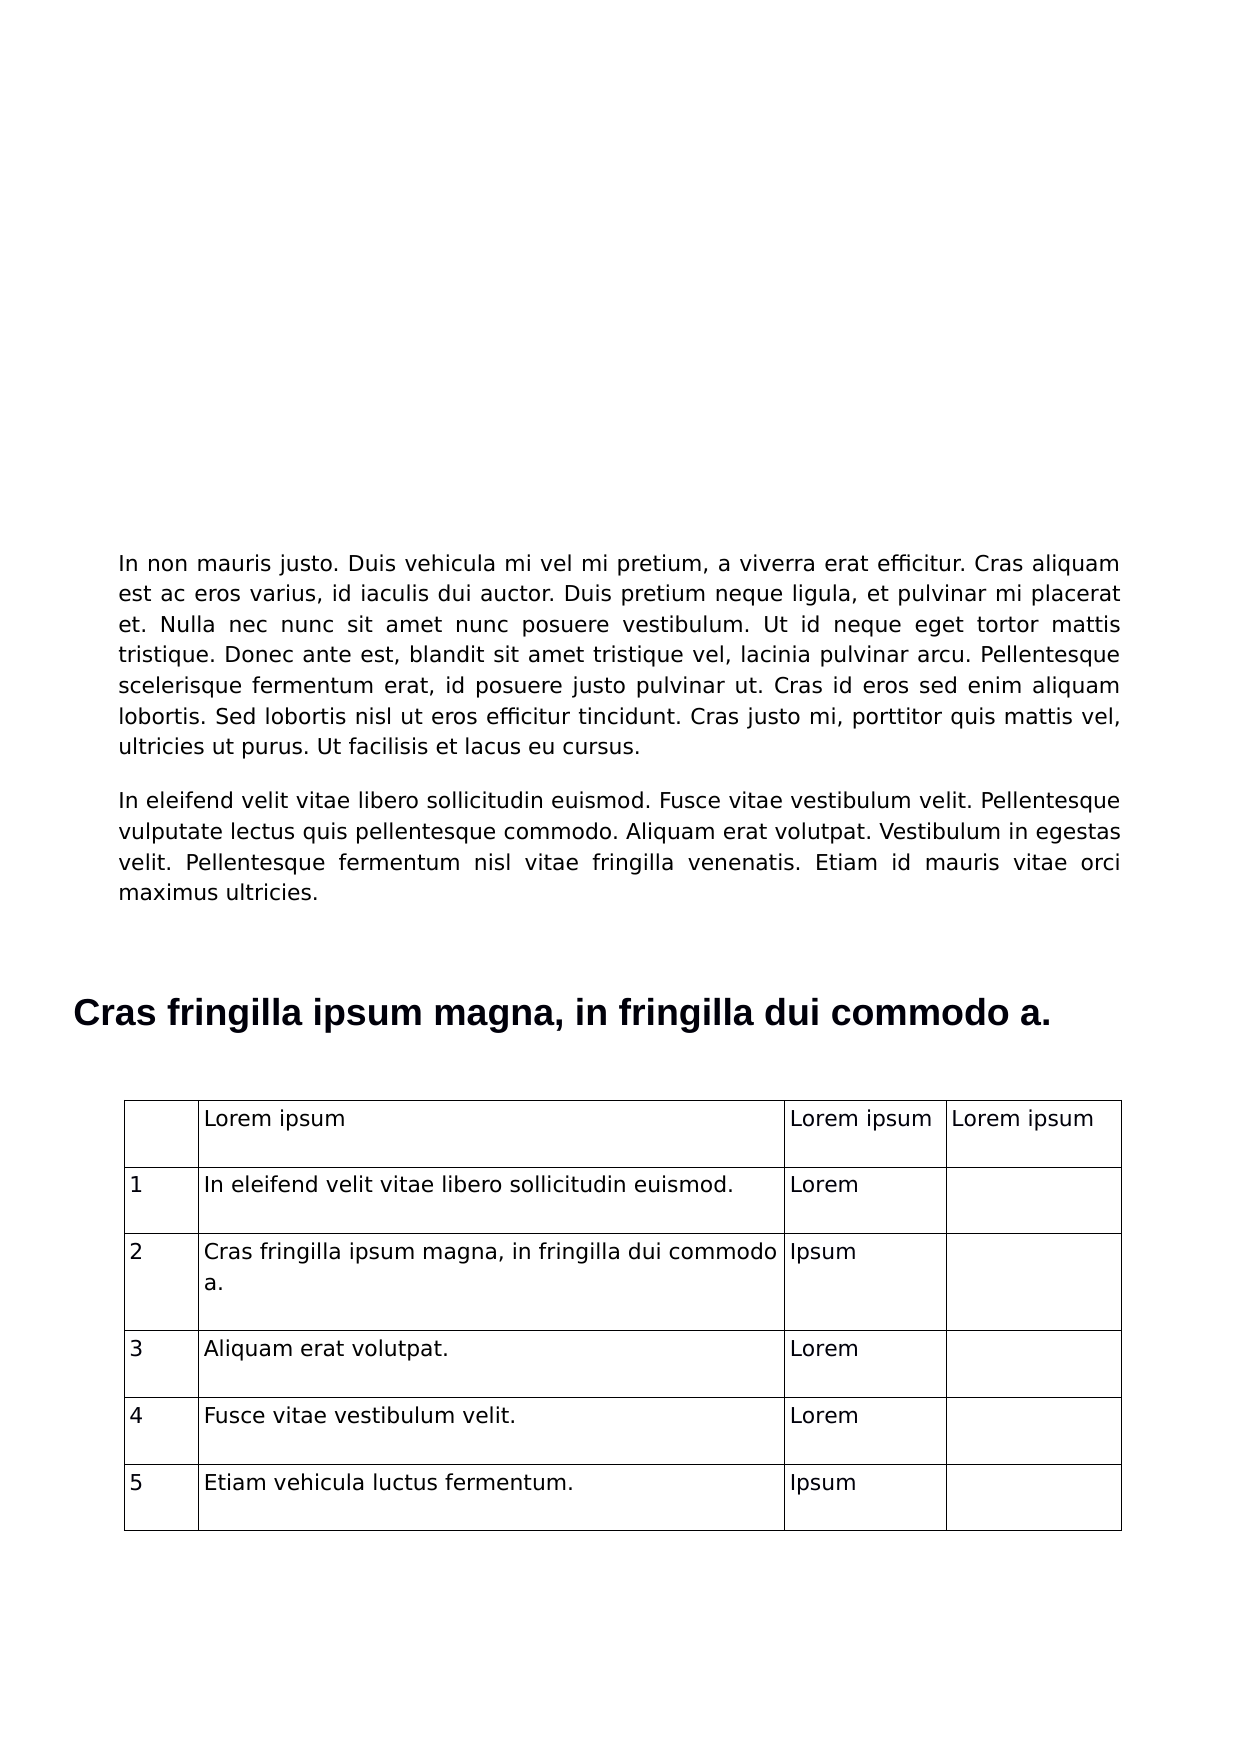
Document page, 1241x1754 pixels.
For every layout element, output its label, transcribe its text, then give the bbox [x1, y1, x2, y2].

table_cell Ipsum [785, 1234, 946, 1330]
text In eleifend velit vitae libero sollicitudin euismod. Fusce vitae vestibulum velit. Pellentesque vulputate lectus quis pellentesque commodo. Aliquam erat volutpat. Vestibulum in egestas velit. Pellentesque fermentum nisl vitae fringilla venenatis. Etiam id mauris vitae orci maximus ultricies. [118, 788, 1122, 906]
table_header Lorem ipsum [785, 1101, 946, 1166]
table_cell [947, 1234, 1121, 1330]
table_cell 2 [125, 1234, 198, 1330]
table_cell [947, 1465, 1121, 1530]
table_header Lorem ipsum [947, 1101, 1121, 1166]
table_header [125, 1101, 198, 1166]
table_cell Cras fringilla ipsum magna, in fringilla dui commodo a. [199, 1234, 784, 1330]
table_cell 3 [125, 1331, 198, 1397]
table_cell [947, 1168, 1121, 1233]
table_cell [947, 1398, 1121, 1464]
table_cell 1 [125, 1168, 198, 1233]
table_cell Lorem [785, 1398, 946, 1464]
table_cell Aliquam erat volutpat. [199, 1331, 784, 1397]
text In non mauris justo. Duis vehicula mi vel mi pretium, a viverra erat efficitur. Cras aliquam est ac eros varius, id iaculis dui auctor. Duis pretium neque ligula, et pulvinar mi placerat et. Nulla nec nunc sit amet nunc posuere vestibulum. Ut id neque eget tortor mattis tristique. Donec ante est, blandit sit amet tristique vel, lacinia pulvinar arcu. Pellentesque scelerisque fermentum erat, id posuere justo pulvinar ut. Cras id eros sed enim aliquam lobortis. Sed lobortis nisl ut eros efficitur tincidunt. Cras justo mi, porttitor quis mattis vel, ultricies ut purus. Ut facilisis et lacus eu cursus. [118, 551, 1122, 760]
table_cell In eleifend velit vitae libero sollicitudin euismod. [199, 1168, 784, 1233]
table_cell Lorem [785, 1168, 946, 1233]
table_cell [947, 1331, 1121, 1397]
table_cell Lorem [785, 1331, 946, 1397]
table_header Lorem ipsum [199, 1101, 784, 1166]
table_cell Ipsum [785, 1465, 946, 1530]
table_cell 4 [125, 1398, 198, 1464]
table_cell 5 [125, 1465, 198, 1530]
subtitle Cras fringilla ipsum magna, in fringilla dui commodo a. [73, 990, 1122, 1033]
table_cell Etiam vehicula luctus fermentum. [199, 1465, 784, 1530]
table_cell Fusce vitae vestibulum velit. [199, 1398, 784, 1464]
